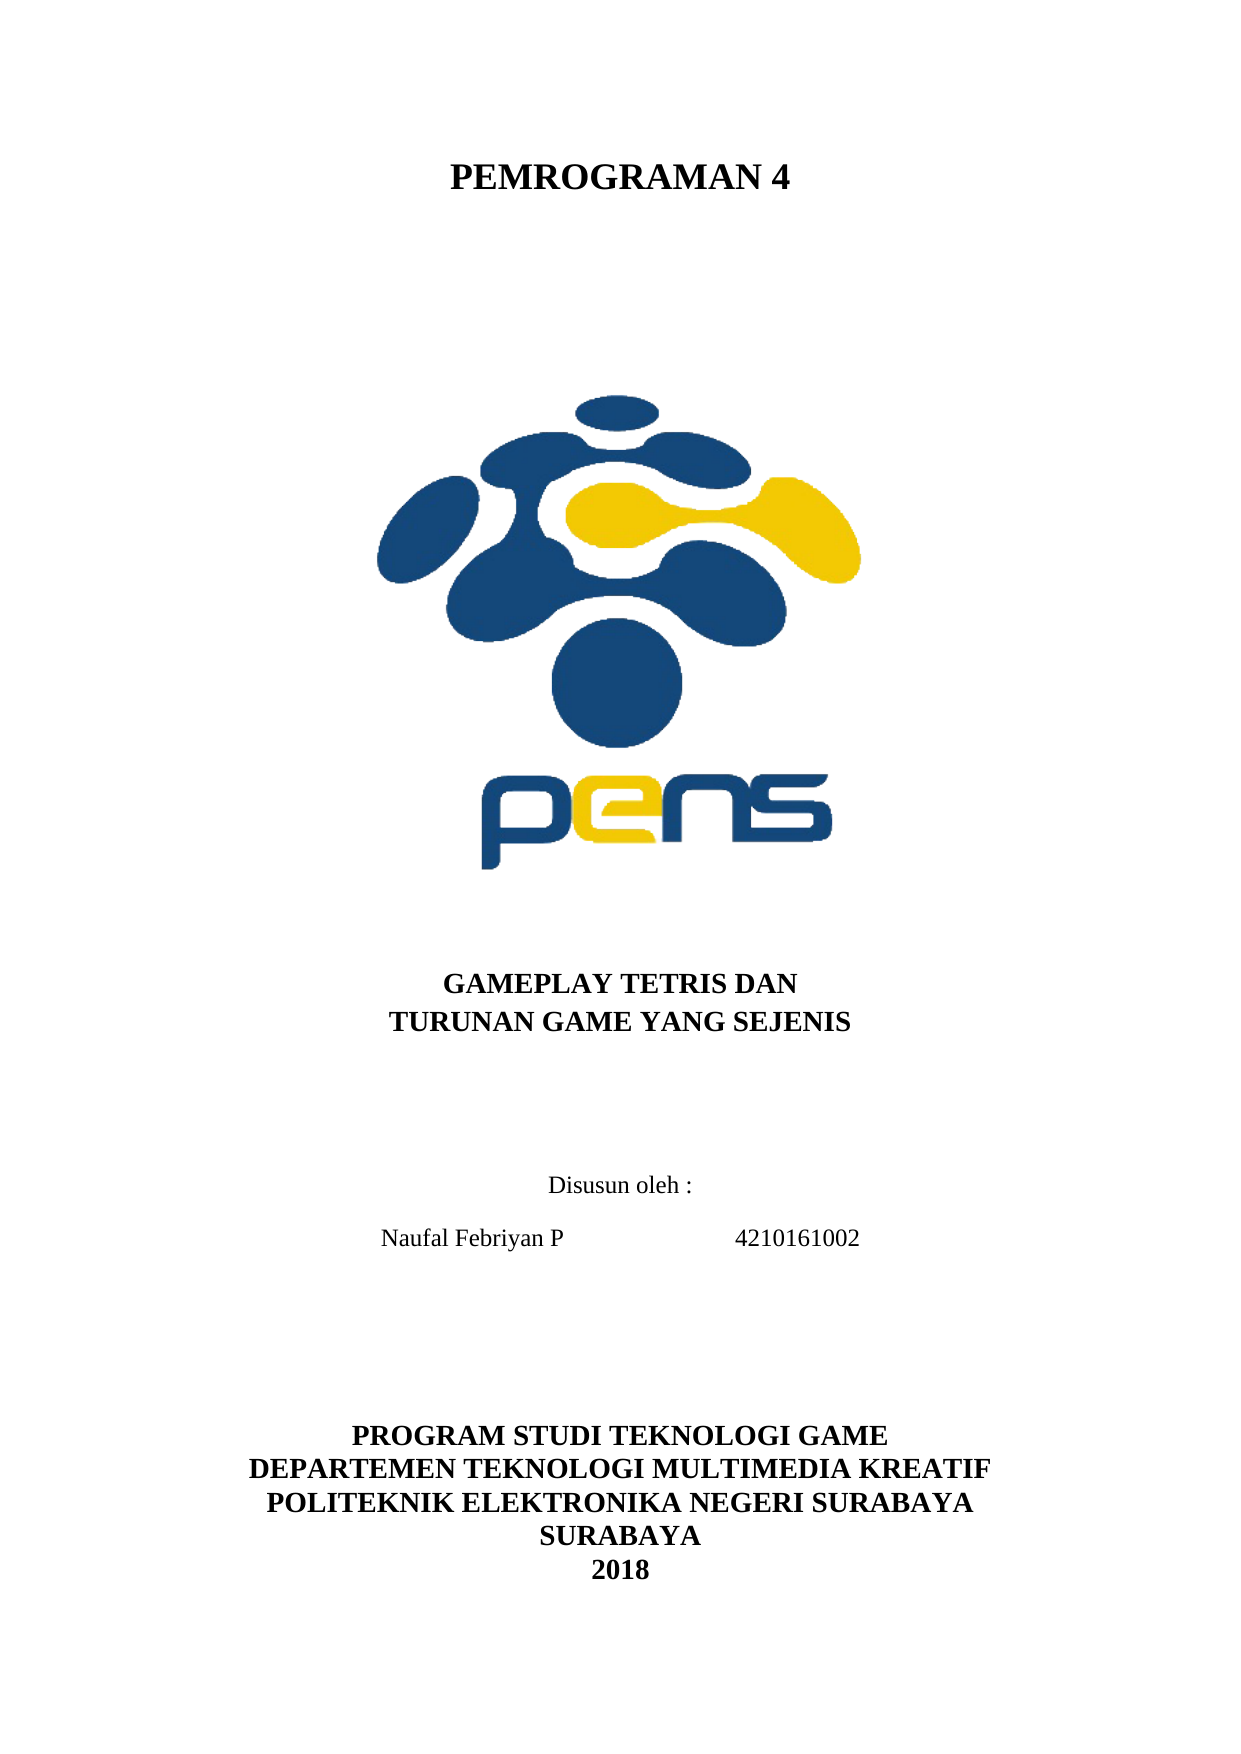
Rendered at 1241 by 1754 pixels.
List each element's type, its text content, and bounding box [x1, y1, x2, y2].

text SURABAYA [187, 1518, 1053, 1552]
text TURUNAN GAME YANG SEJENIS [187, 1004, 1053, 1037]
text DEPARTEMEN TEKNOLOGI MULTIMEDIA KREATIF [187, 1451, 1053, 1485]
text Disusun oleh : [187, 1170, 1053, 1198]
text POLITEKNIK ELEKTRONIKA NEGERI SURABAYA [187, 1485, 1053, 1518]
text Naufal Febriyan P 4210161002 [187, 1223, 1053, 1252]
text GAMEPLAY TETRIS DAN [187, 966, 1053, 999]
text 2018 [187, 1552, 1053, 1585]
picture [351, 376, 889, 885]
text PEMROGRAMAN 4 [187, 154, 1053, 197]
text PROGRAM STUDI TEKNOLOGI GAME [187, 1418, 1053, 1451]
